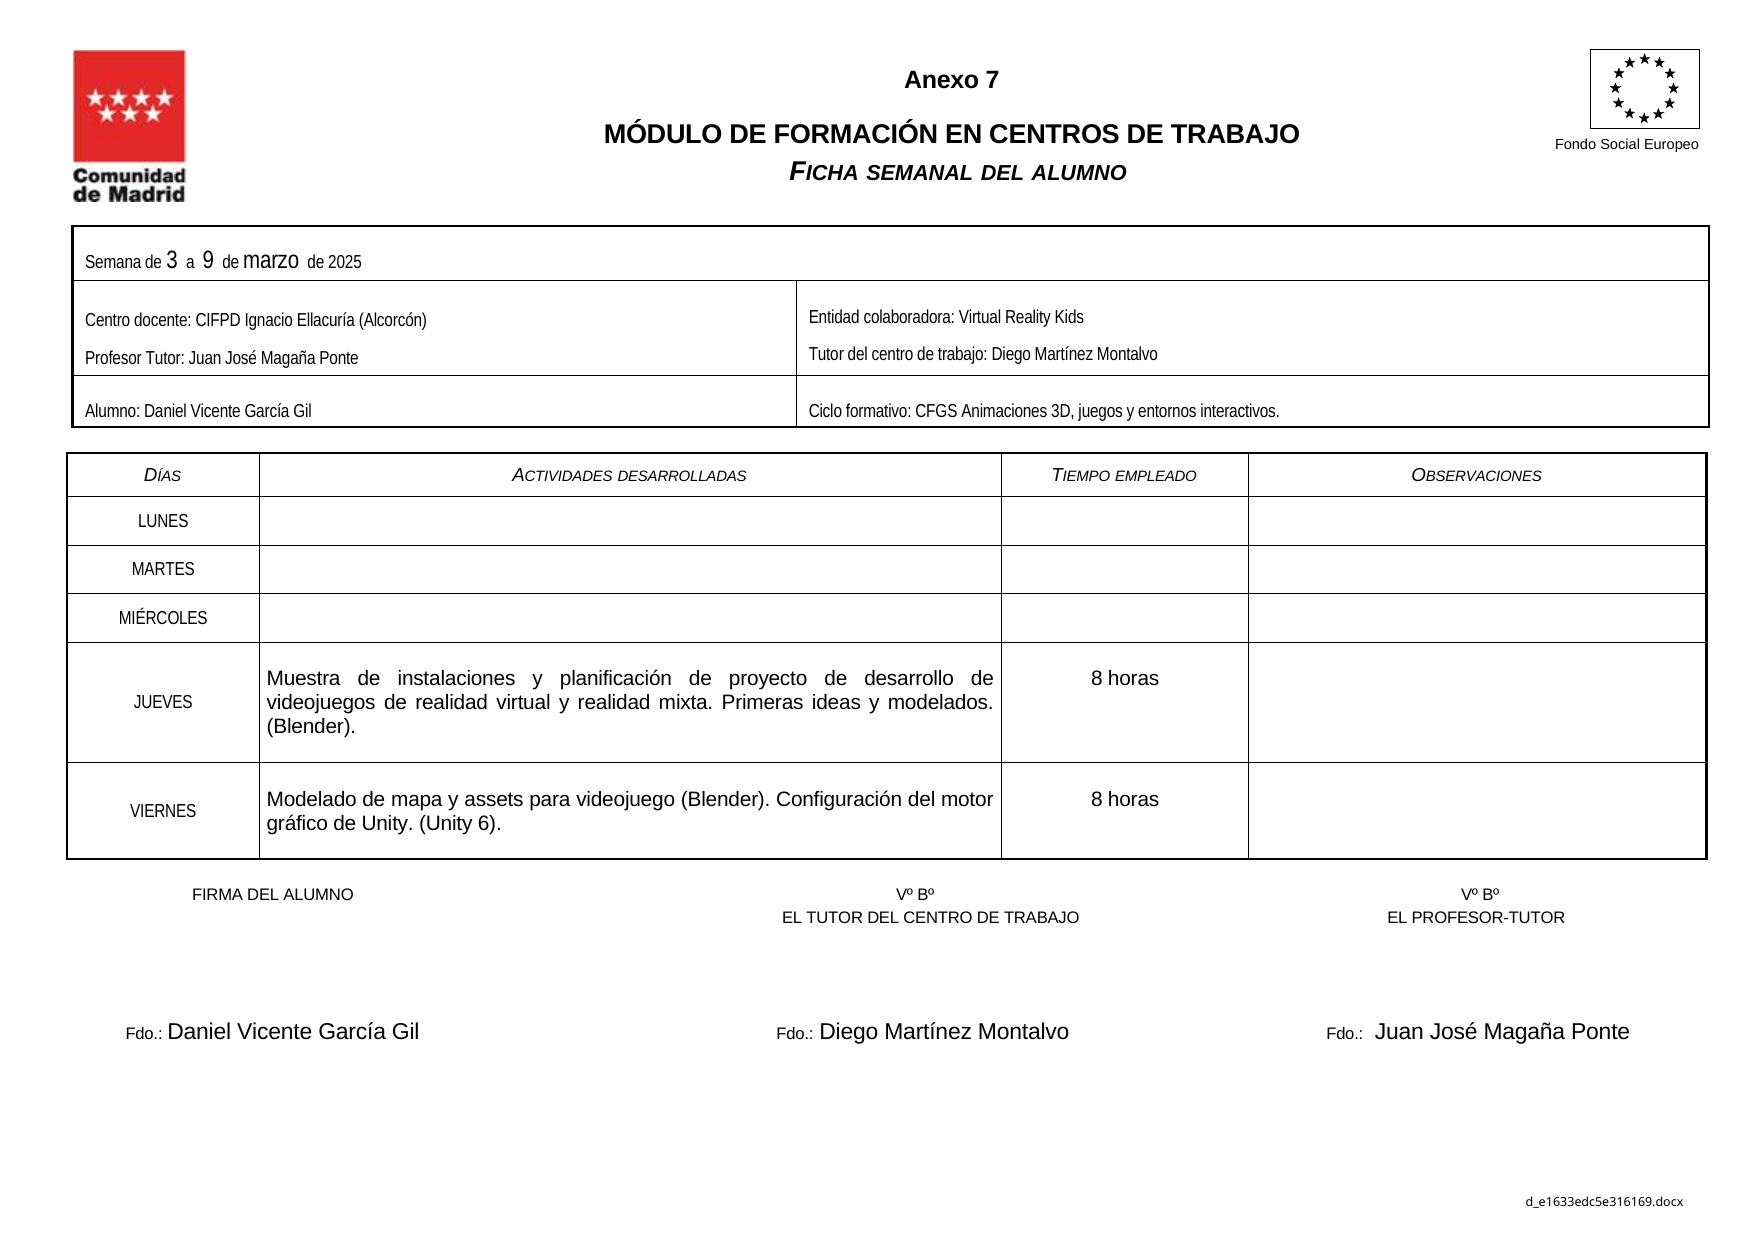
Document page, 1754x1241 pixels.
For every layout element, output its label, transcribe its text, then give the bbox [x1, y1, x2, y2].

text Anexo 7 [187, 65, 1698, 94]
table_cell Centro docente: CIFPD Ignacio Ellacuría (Alcorcón) Profesor Tutor: Juan José Magaña Ponte [74, 281, 796, 374]
table_cell JUEVES [68, 643, 259, 762]
table_cell [260, 497, 1001, 545]
table_cell [1249, 546, 1705, 593]
table_cell Muestra de instalaciones y planificación de proyecto de desarrollo de videojuegos de realidad virtual y realidad mixta. Primeras ideas y modelados. (Blender). [260, 643, 1001, 762]
subtitle MÓDULO DE FORMACIÓN EN CENTROS DE TRABAJO [187, 118, 1698, 149]
picture [72, 49, 187, 202]
table_cell LUNES [68, 497, 259, 545]
table_cell Ciclo formativo: CFGS Animaciones 3D, juegos y entornos interactivos. [797, 376, 1708, 426]
table_cell [1002, 594, 1248, 642]
table_cell [1249, 497, 1705, 545]
table_cell Alumno: Daniel Vicente García Gil [74, 376, 796, 426]
text EL TUTOR DEL CENTRO DE TRABAJO EL PROFESOR-TUTOR [59, 908, 1698, 927]
table_cell [1249, 763, 1705, 858]
table_header Tiempo empleado [1002, 454, 1248, 496]
table_cell [1249, 594, 1705, 642]
table_cell Modelado de mapa y assets para videojuego (Blender). Configuración del motor gráfico de Unity. (Unity 6). [260, 763, 1001, 858]
table_header Observaciones [1249, 454, 1705, 496]
table_cell [1002, 497, 1248, 545]
table_cell [1002, 546, 1248, 593]
table_cell VIERNES [68, 763, 259, 858]
table_cell [260, 594, 1001, 642]
table_cell [1249, 643, 1705, 762]
table_cell 8 horas [1002, 643, 1248, 762]
table_cell Entidad colaboradora: Virtual Reality Kids Tutor del centro de trabajo: Diego Martínez Montalvo [797, 281, 1708, 374]
table_header Días [68, 454, 259, 496]
table_cell [260, 546, 1001, 593]
table_cell 8 horas [1002, 763, 1248, 858]
text Fdo.: Daniel Vicente García Gil Fdo.: Diego Martínez Montalvo Fdo.: Juan José Magaña Ponte [59, 1018, 1698, 1044]
table_cell MARTES [68, 546, 259, 593]
table_header Actividades desarrolladas [260, 454, 1001, 496]
text FIRMA DEL ALUMNO Vº Bº Vº Bº [59, 884, 1698, 903]
table_header Semana de 3 a 9 de marzo de 2025 [74, 227, 1708, 280]
table_cell MIÉRCOLES [68, 594, 259, 642]
text Ficha semanal del alumno [187, 155, 1698, 186]
